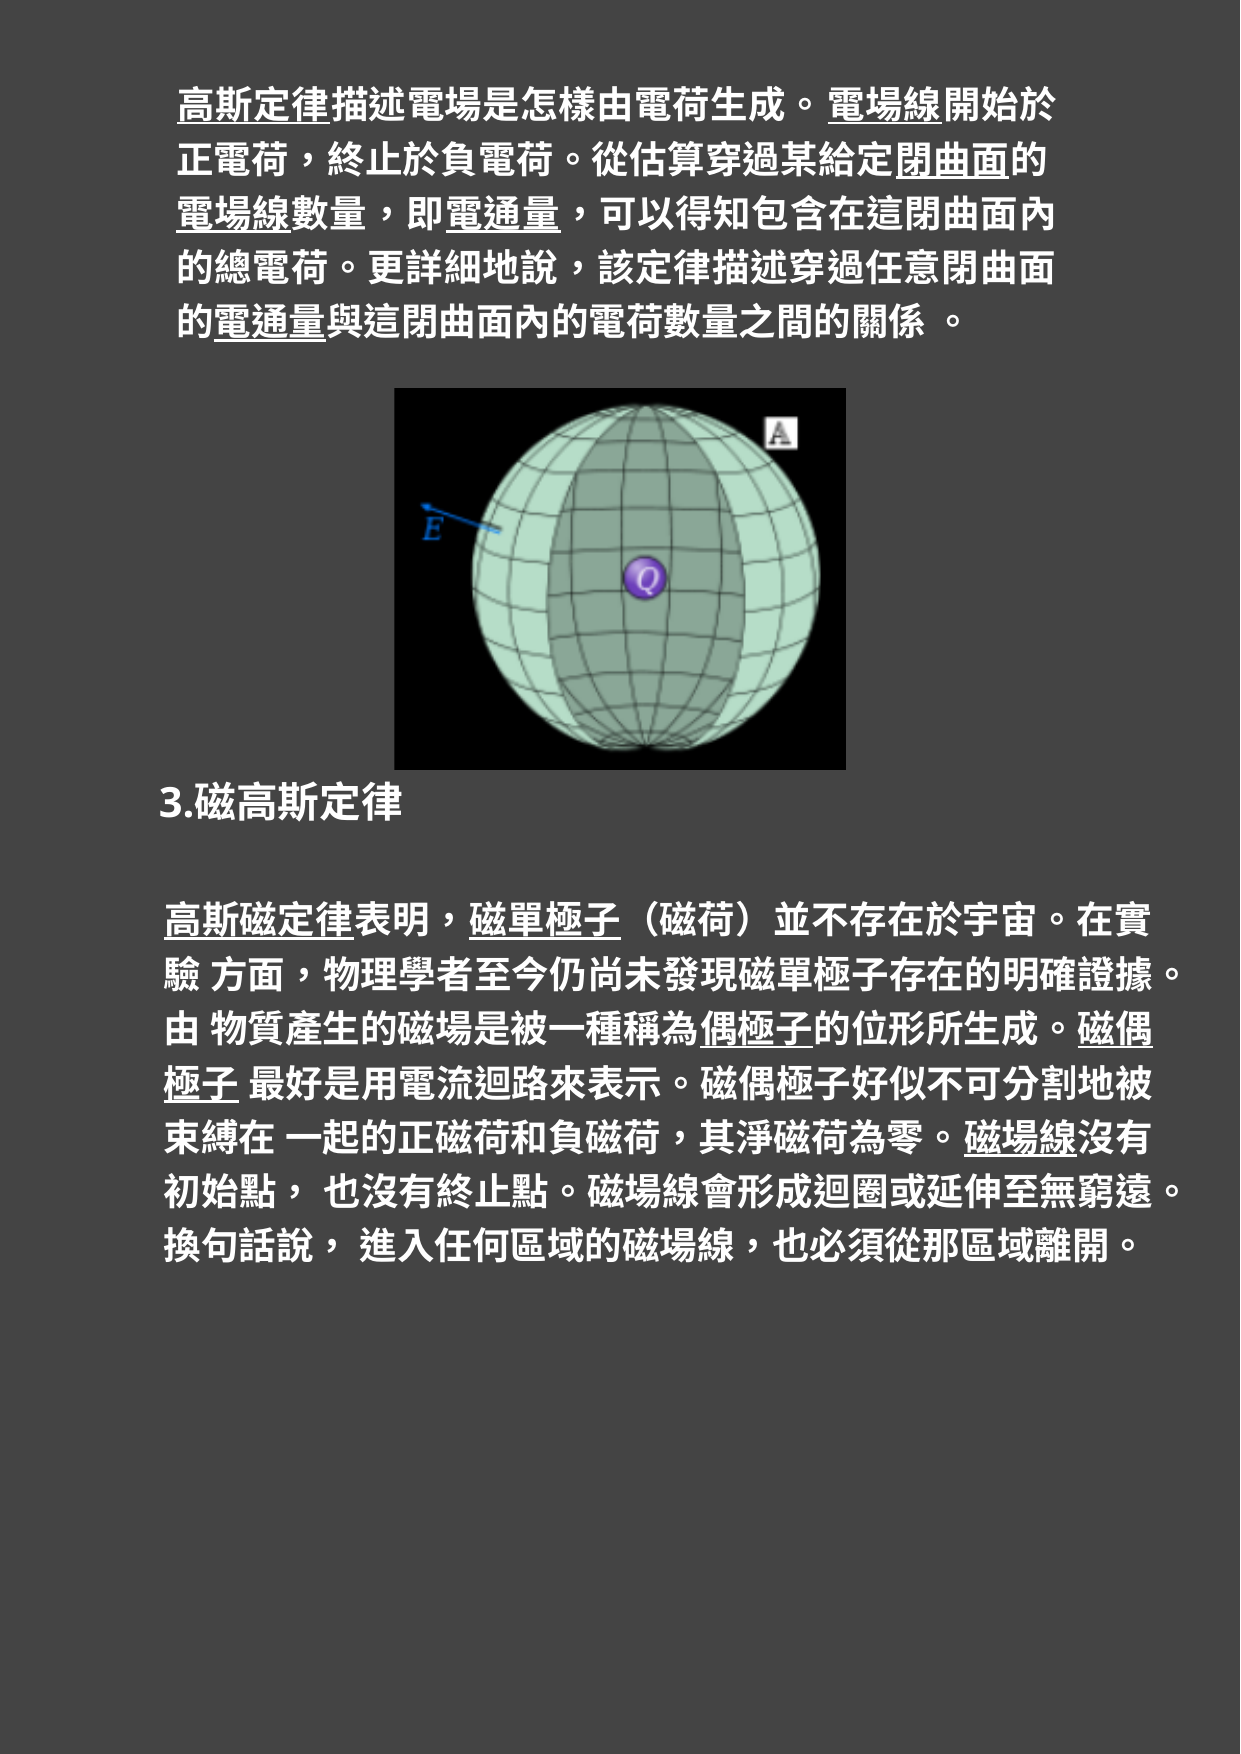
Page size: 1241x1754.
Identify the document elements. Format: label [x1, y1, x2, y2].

picture [394, 388, 846, 770]
